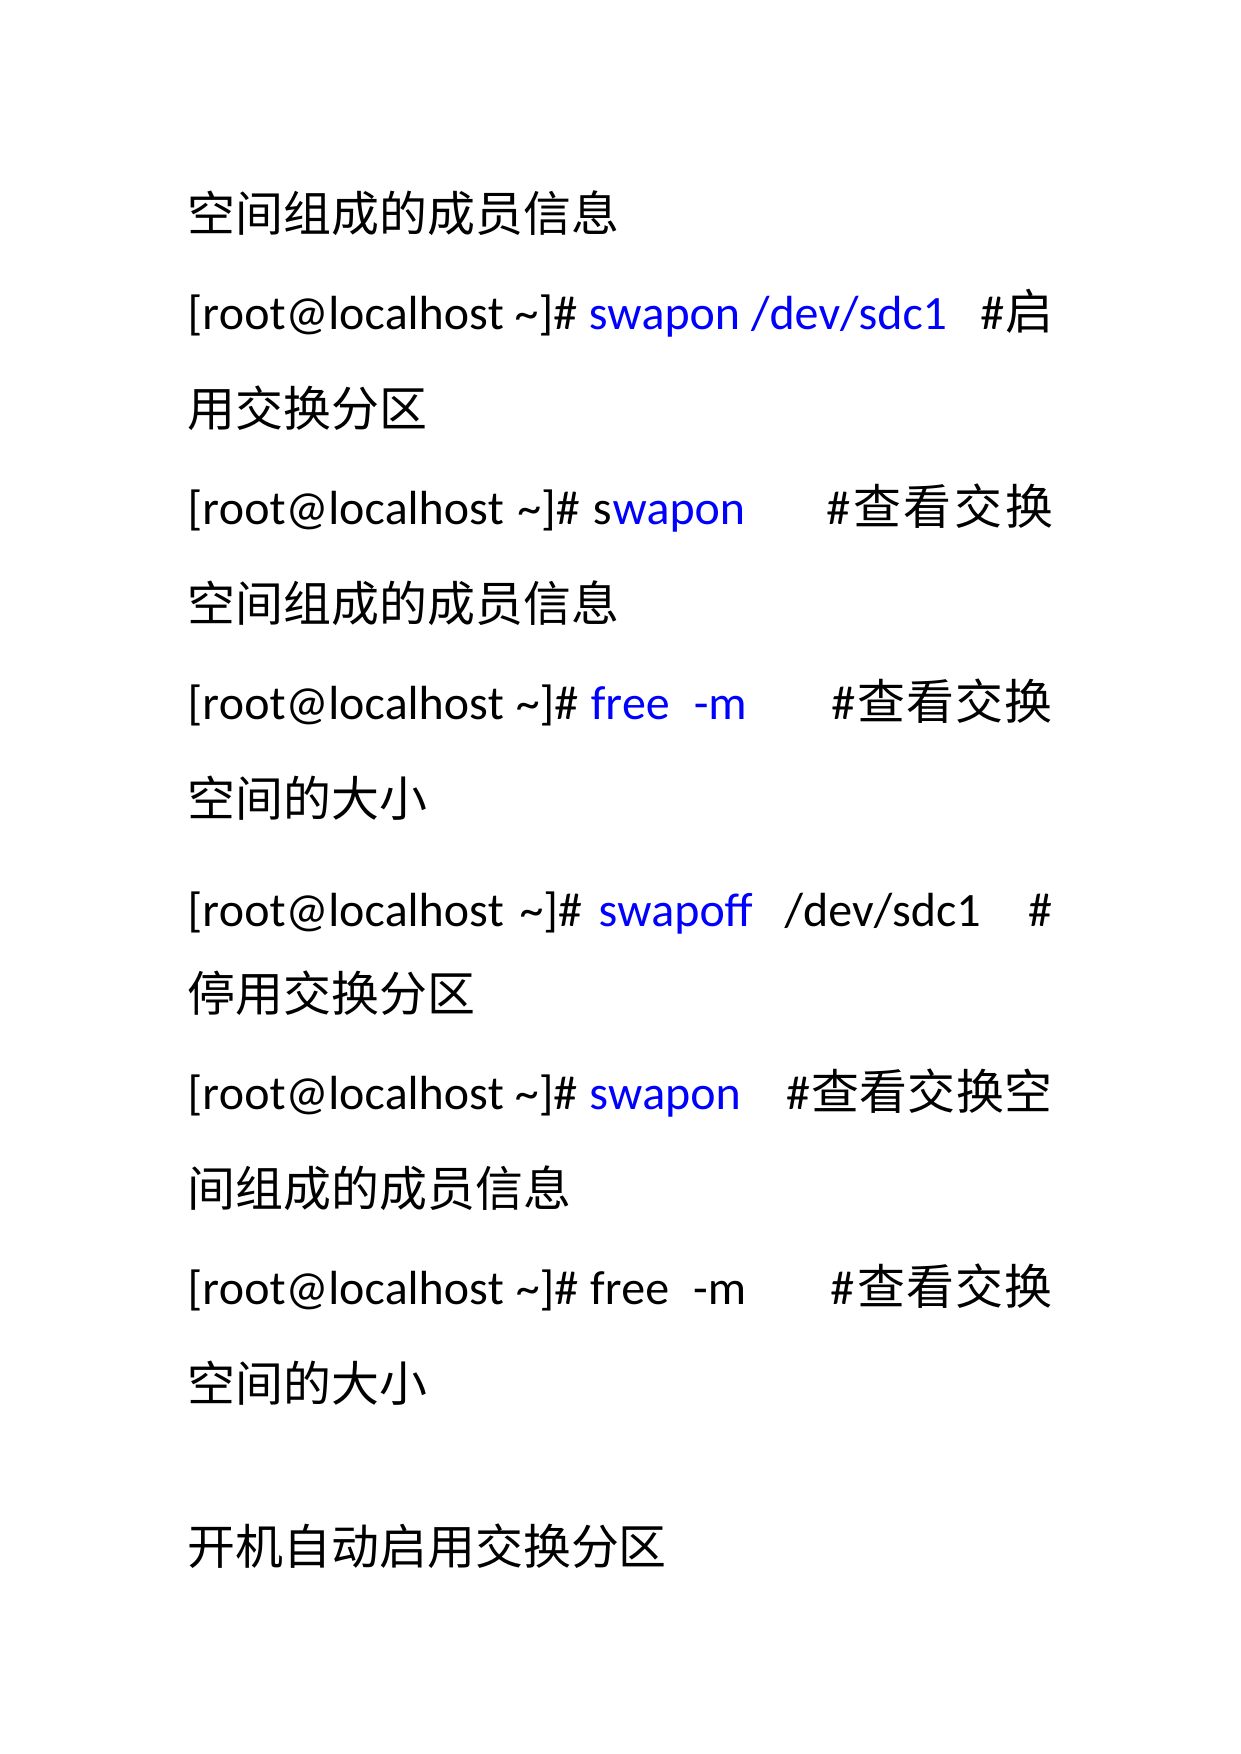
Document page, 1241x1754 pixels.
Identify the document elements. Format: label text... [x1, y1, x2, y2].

text [root@localhost ~]# free -m #查看交换空间的大小 [187, 1234, 1053, 1429]
text [root@localhost ~]# swapon /dev/sdc1 #启用交换分区 [187, 259, 1053, 454]
text [root@localhost ~]# swapoff /dev/sdc1 #停用交换分区 [187, 877, 1053, 1039]
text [187, 454, 1053, 649]
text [187, 162, 1053, 259]
text 开机自动启用交换分区 [187, 1494, 1053, 1592]
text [187, 1039, 1053, 1234]
text [root@localhost ~]# free -m #查看交换空间的大小 [187, 649, 1053, 844]
